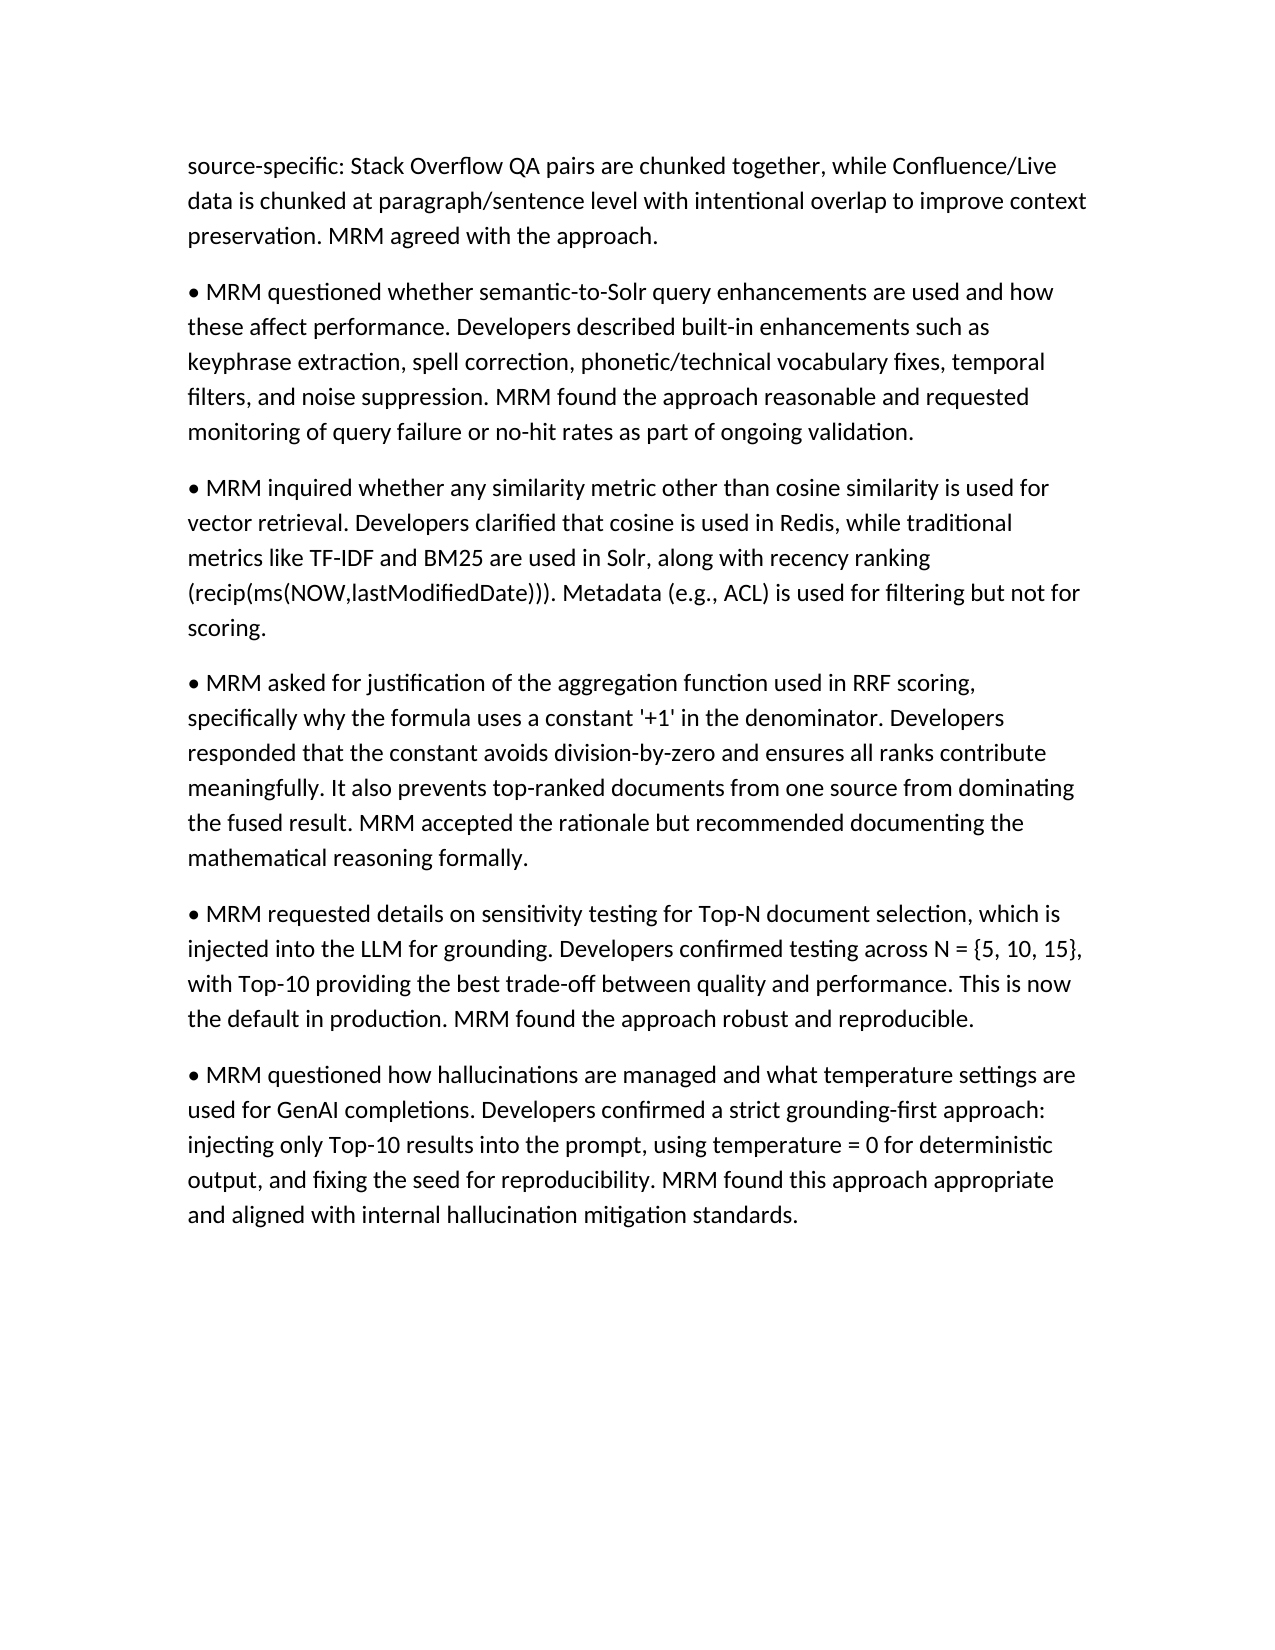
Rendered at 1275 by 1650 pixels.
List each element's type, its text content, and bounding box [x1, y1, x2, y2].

text • MRM inquired whether any similarity metric other than cosine similarity is used for vector retrieval. Developers clarified that cosine is used in Redis, while traditional metrics like TF-IDF and BM25 are used in Solr, along with recency ranking (recip(ms(NOW,lastModifiedDate))). Metadata (e.g., ACL) is used for filtering but not for scoring. [187, 472, 1087, 642]
text • MRM questioned how hallucinations are managed and what temperature settings are used for GenAI completions. Developers confirmed a strict grounding-first approach: injecting only Top-10 results into the prompt, using temperature = 0 for deterministic output, and fixing the seed for reproducibility. MRM found this approach appropriate and aligned with internal hallucination mitigation standards. [187, 1059, 1087, 1230]
text • MRM requested details on sensitivity testing for Top-N document selection, which is injected into the LLM for grounding. Developers confirmed testing across N = {5, 10, 15}, with Top-10 providing the best trade-off between quality and performance. This is now the default in production. MRM found the approach robust and reproducible. [187, 898, 1087, 1034]
text • MRM asked for justification of the aggregation function used in RRF scoring, specifically why the formula uses a constant '+1' in the denominator. Developers responded that the constant avoids division-by-zero and ensures all ranks contribute meaningfully. It also prevents top-ranked documents from one source from dominating the fused result. MRM accepted the rationale but recommended documenting the mathematical reasoning formally. [187, 667, 1087, 873]
text • MRM questioned whether semantic-to-Solr query enhancements are used and how these affect performance. Developers described built-in enhancements such as keyphrase extraction, spell correction, phonetic/technical vocabulary fixes, temporal filters, and noise suppression. MRM found the approach reasonable and requested monitoring of query failure or no-hit rates as part of ongoing validation. [187, 276, 1087, 446]
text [187, 150, 1087, 251]
